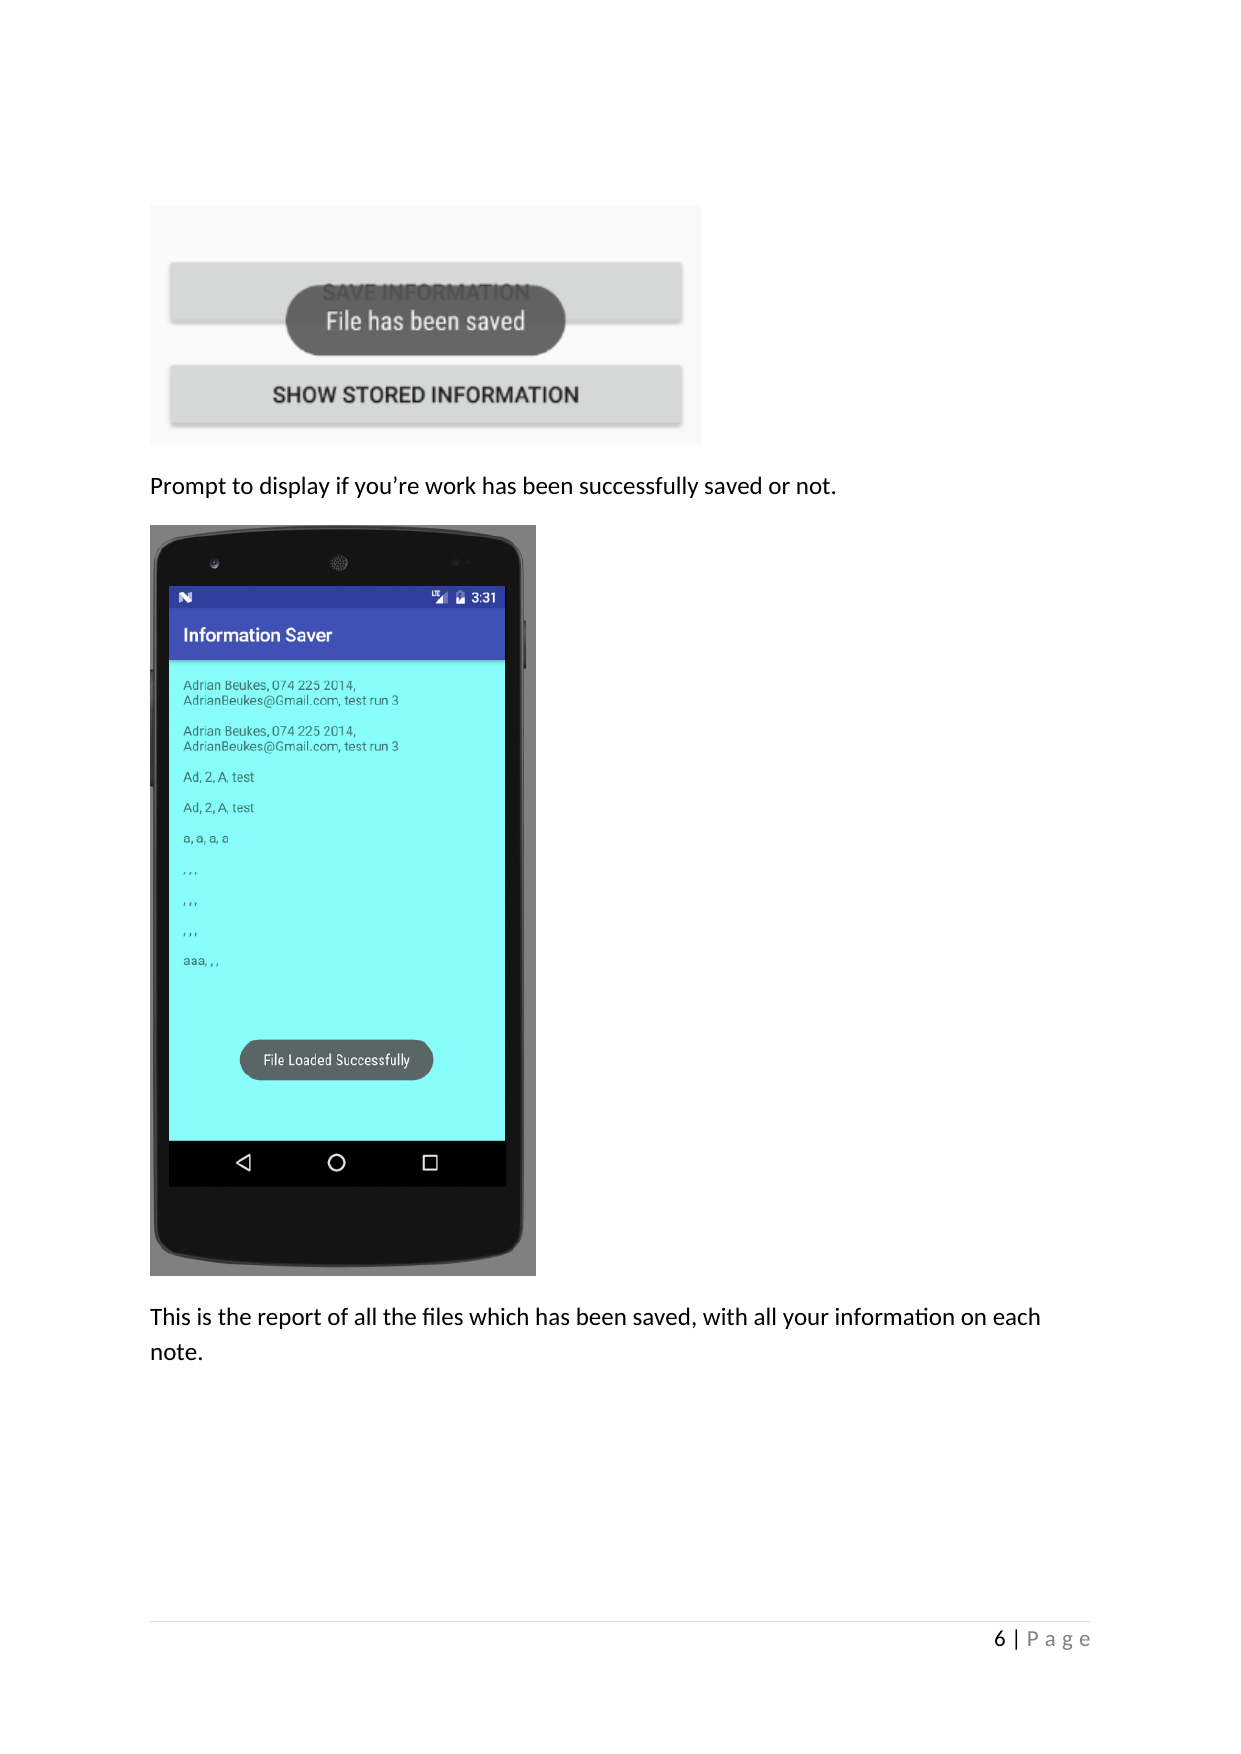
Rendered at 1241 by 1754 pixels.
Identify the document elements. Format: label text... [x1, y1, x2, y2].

picture [150, 205, 702, 445]
text Prompt to display if you’re work has been successfully saved or not. [150, 470, 1090, 500]
picture [150, 525, 536, 1276]
text This is the report of all the files which has been saved, with all your information on each note. [150, 1301, 1090, 1366]
